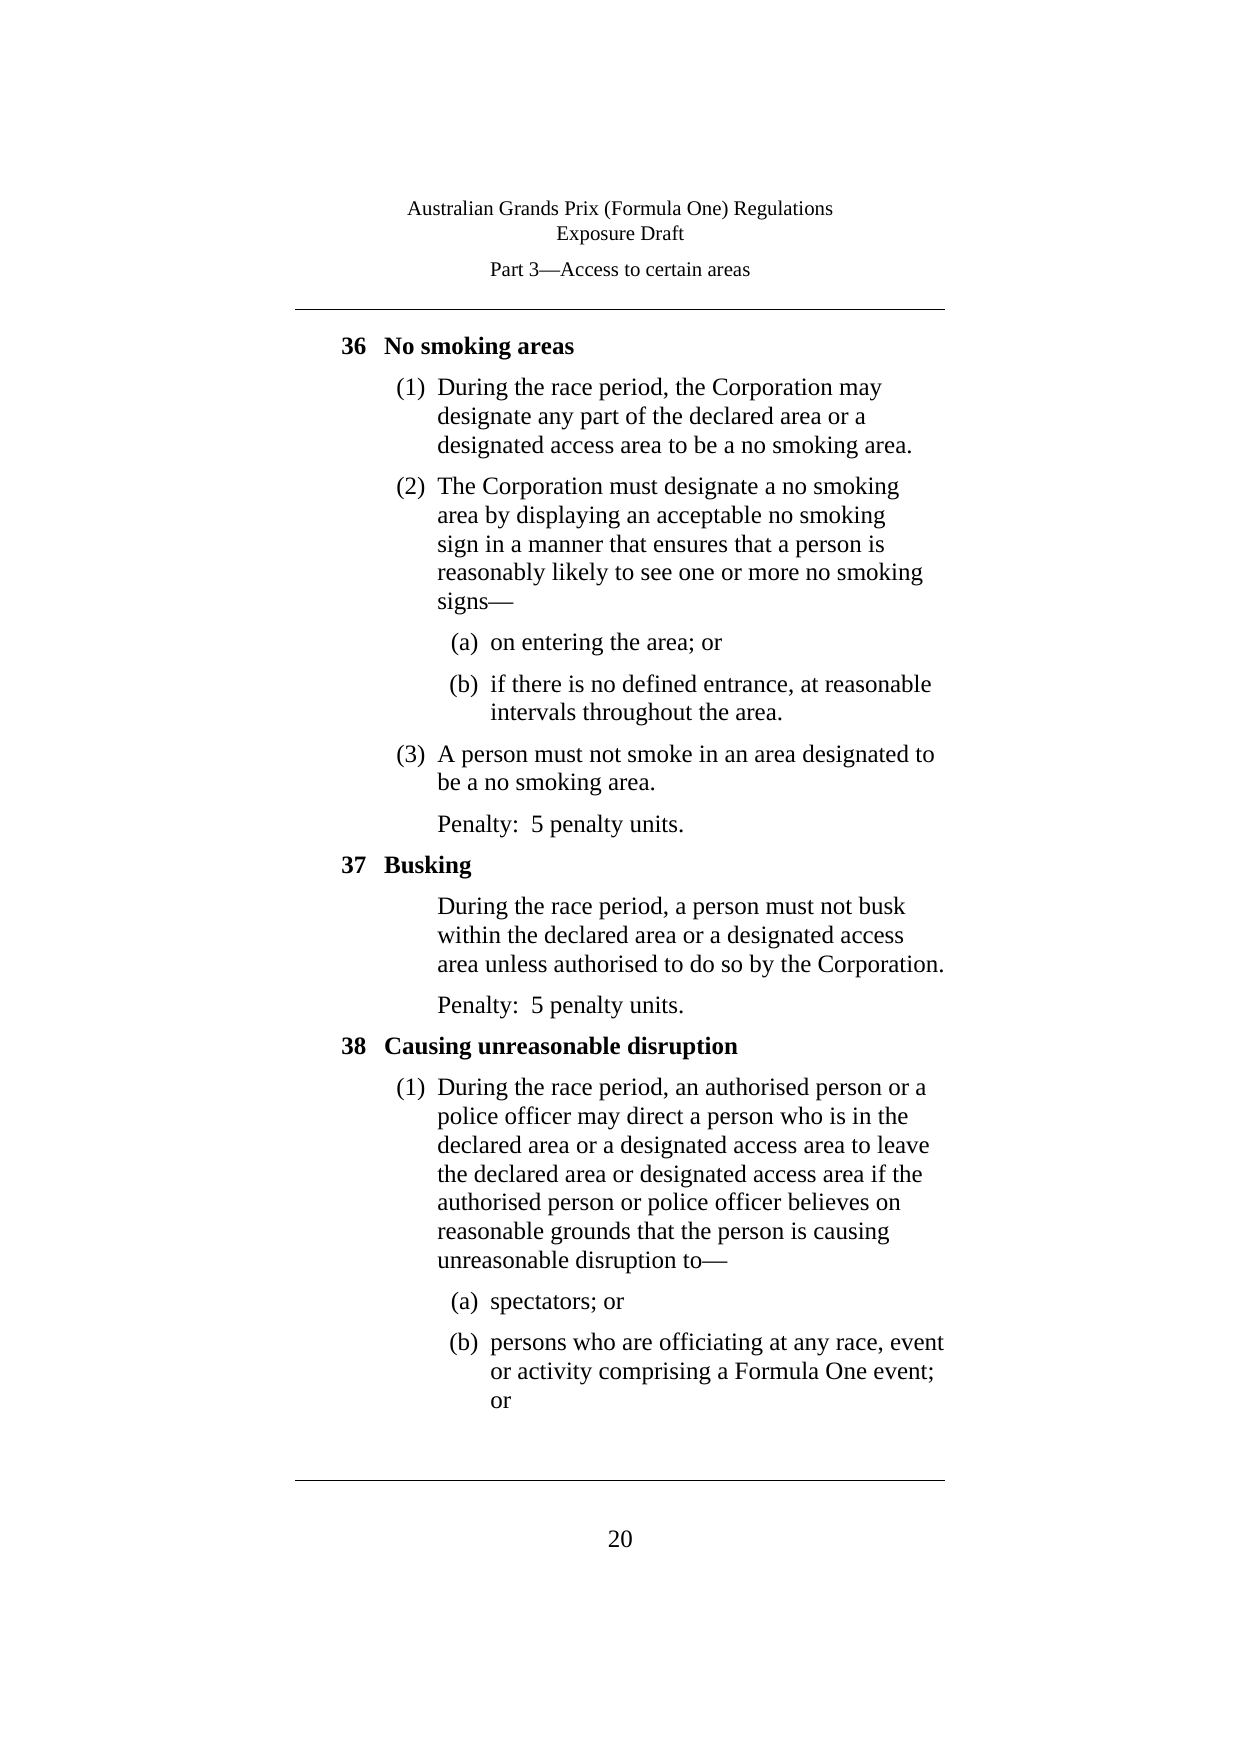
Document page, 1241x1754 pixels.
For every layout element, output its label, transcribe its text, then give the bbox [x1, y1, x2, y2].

list 5 penalty units. [437, 809, 945, 837]
subtitle (1) During the race period, the Corporation may designate any part of the declared area or a designated access area to be a no smoking area. [295, 372, 945, 459]
subtitle (1) During the race period, an authorised person or a police officer may direct a person who is in the declared area or a designated access area to leave the declared area or designated access area if the authorised person or police officer believes on reasonable grounds that the person is causing unreasonable disruption to— [295, 1072, 945, 1274]
subtitle 36 No smoking areas [295, 331, 945, 360]
subtitle (a) spectators; or [295, 1286, 945, 1315]
subtitle 37 Busking [295, 850, 945, 879]
list 5 penalty units. [437, 990, 945, 1019]
subtitle 38 Causing unreasonable disruption [295, 1031, 945, 1060]
subtitle (3) A person must not smoke in an area designated to be a no smoking area. [295, 739, 945, 796]
subtitle (b) if there is no defined entrance, at reasonable intervals throughout the area. [295, 669, 945, 726]
subtitle (a) on entering the area; or [295, 627, 945, 656]
text During the race period, a person must not busk within the declared area or a designated access area unless authorised to do so by the Corporation. [437, 891, 945, 977]
subtitle (b) persons who are officiating at any race, event or activity comprising a Formula One event; or [295, 1327, 945, 1414]
subtitle (2) The Corporation must designate a no smoking area by displaying an acceptable no smoking sign in a manner that ensures that a person is reasonably likely to see one or more no smoking signs— [295, 471, 945, 615]
